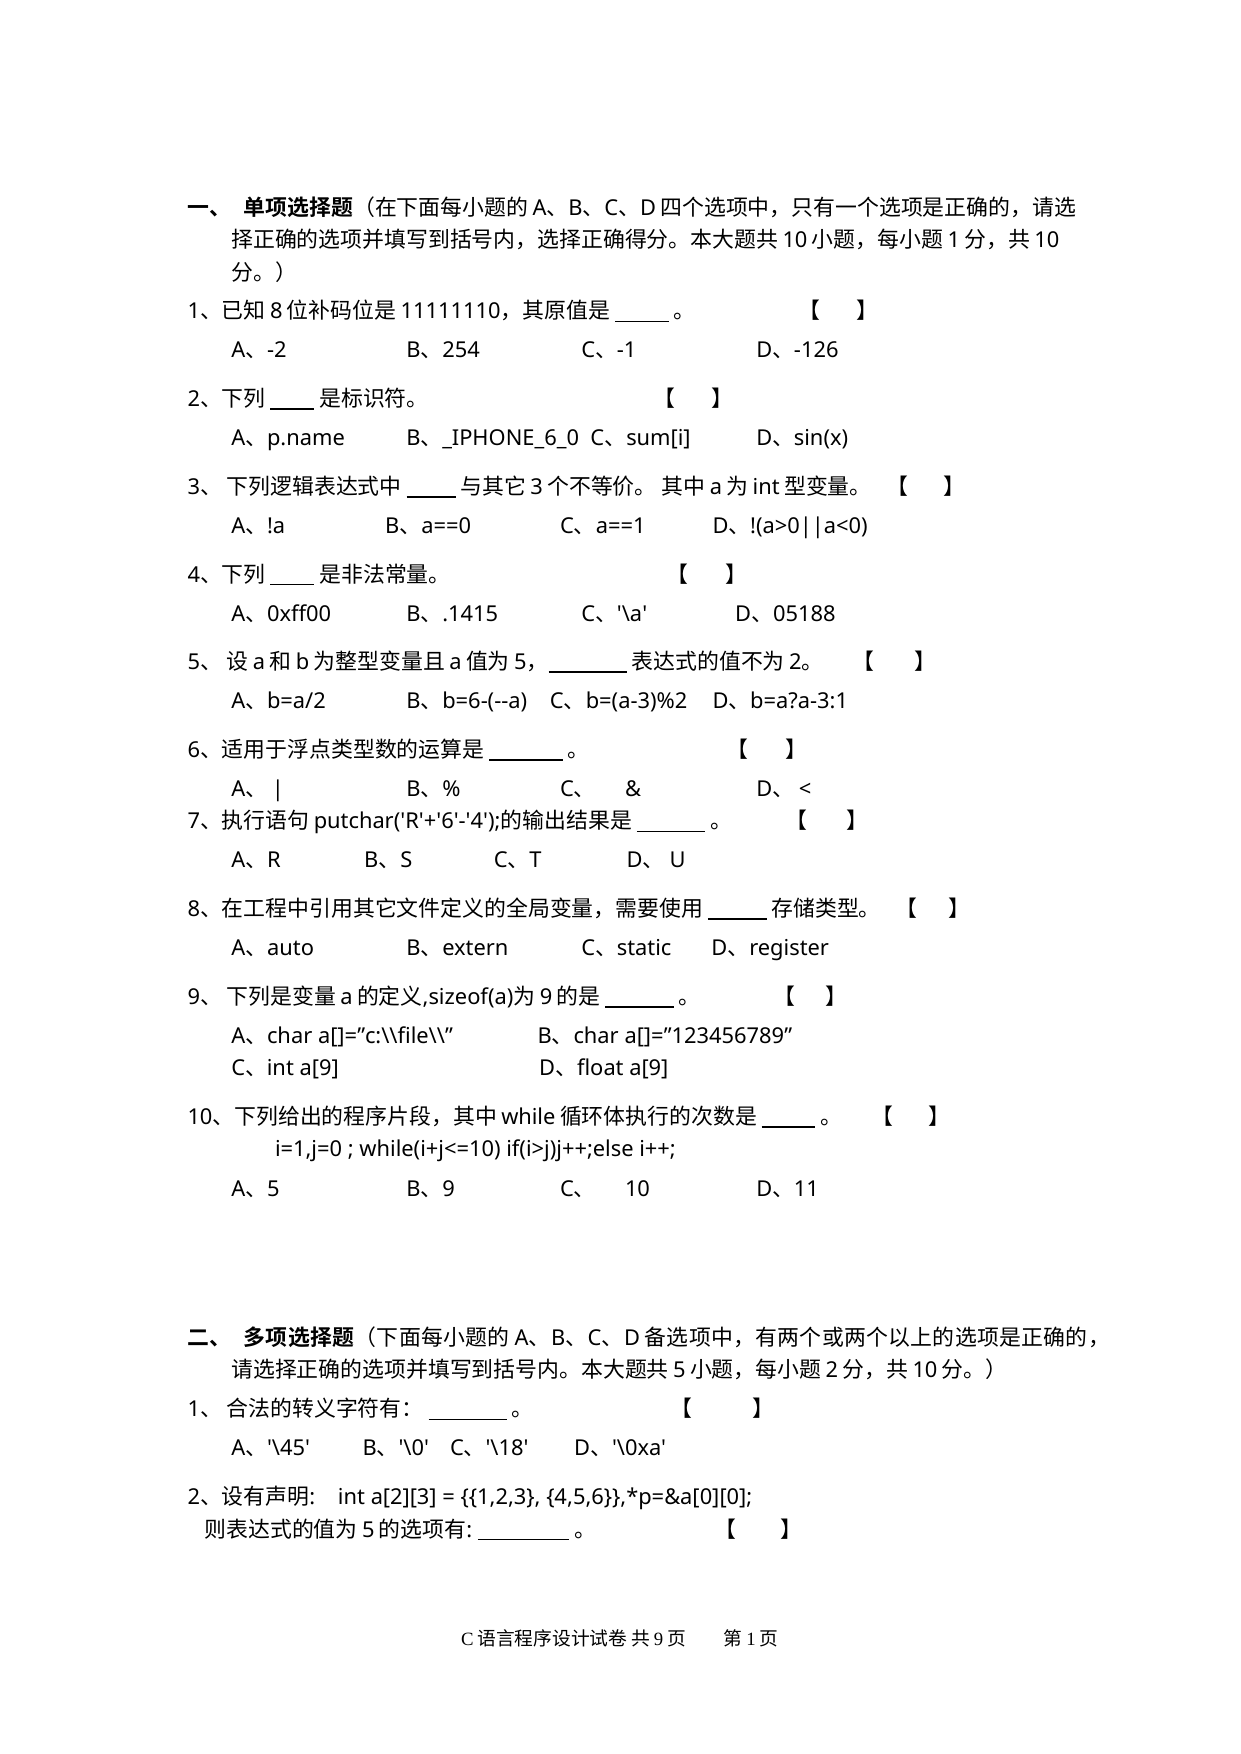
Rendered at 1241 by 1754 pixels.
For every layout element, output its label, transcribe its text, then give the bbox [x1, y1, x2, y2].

text A、char a[]=”c:\\file\\” B、char a[]=” [187, 1017, 1089, 1050]
text 2、下列 是标识符。 【 B 】 [187, 381, 1089, 413]
text 9、 下列是变量a的定义,sizeof(a)为9的是 。 【 A 】 [187, 978, 1089, 1011]
text 4、下列 是非法常量。 【 D 】 [187, 556, 1089, 589]
text A、auto B、extern C、static D、register [187, 930, 1089, 962]
text i=1,j=0 ; while(i+j<=10) if(i>j)j++;else i++; [187, 1131, 1089, 1164]
text A、5 B、 C、 10 D、11 [187, 1170, 1089, 1203]
text 10、下列给出的程序片段，其中while循环体执行的次数是 。 【 C 】 [187, 1099, 1089, 1131]
text 1、已知8位补码位是11111110，其原值是 。 【 A 】 [187, 293, 1089, 326]
text A、'\45' B、'\0' C、'\18' D、'\0xa' [187, 1430, 1089, 1462]
text 1、 合法的转义字符有： 。 【 AB 】 [187, 1391, 1089, 1423]
text A、b=a/2 B、b=6-(--a) C、b=(a-3)%2 D、b=a?a-3:1 [187, 683, 1089, 715]
text 8、在工程中引用其它文件定义的全局变量，需要使用 存储类型。 【 B 】 [187, 891, 1089, 923]
text 6、适用于浮点类型数的运算是 。 【 D 】 [187, 732, 1089, 764]
text A、 | B、% C、 & D、 < [187, 771, 1089, 803]
text A、!a B、a== C、a==1 D、!(a>0||a<0) [187, 507, 1089, 540]
text 5、 设a和b为整型变量且a值为5， 表达式的值不为2。 【 C 】 [187, 644, 1089, 676]
text 3、 下列逻辑表达式中 与其它3个不等价。 其中a为int型变量。 【 C 】 [187, 468, 1089, 501]
text 7、执行语句putchar('R'+'6'-'4');的输出结果是 。 【 C 】 [187, 803, 1089, 836]
list 多项选择题（下面每小题的A、B、C、D备选项中，有两个或两个以上的选项是正确的，请选择正确的选项并填写到括号内。本大题共5小题，每小题2分，共10分。） [187, 1319, 1089, 1384]
text A、-2 B、 C、-1 D、-126 [187, 332, 1089, 364]
text 2、设有声明: int a[2][3] = {{1,2,3}, {4,5,6}},*p=&a[0][0]; [187, 1479, 1089, 1511]
text A、p.name B、_IPHONE_6_、sum[i] D、sin(x) [187, 420, 1089, 452]
text A、0xff00 B、 C、'\a' D、05188 [187, 595, 1089, 628]
text C、int a[9] D、float a[9] [187, 1050, 1089, 1082]
text 则表达式的值为5的选项有: 。 【 】 [187, 1511, 1089, 1544]
list 单项选择题（在下面每小题的A、B、C、D四个选项中，只有一个选项是正确的，请选择正确的选项并填写到括号内，选择正确得分。本大题共10小题，每小题1分，共10分。） [187, 189, 1089, 287]
text A、R B、S C、T D、 U [187, 842, 1089, 874]
